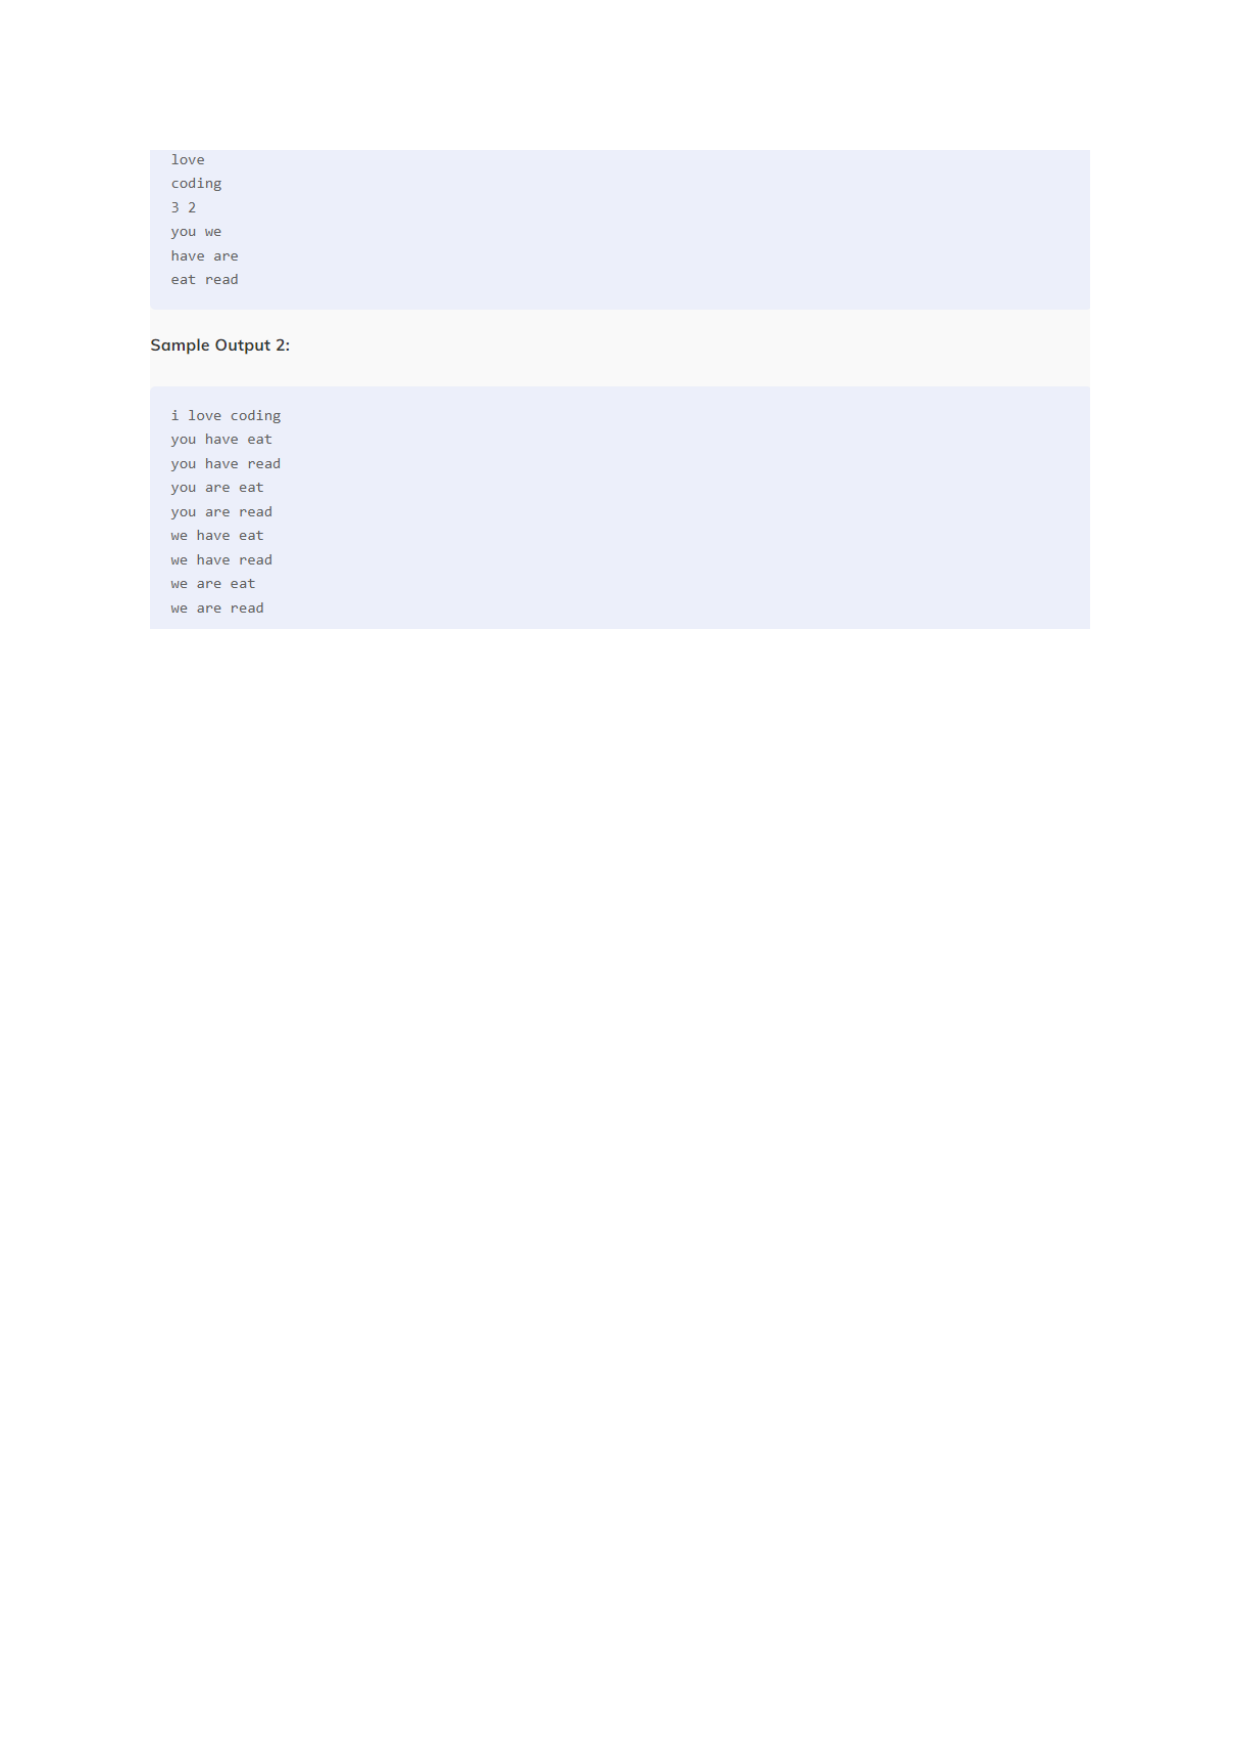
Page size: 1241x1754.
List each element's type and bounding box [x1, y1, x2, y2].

picture [150, 150, 1091, 629]
